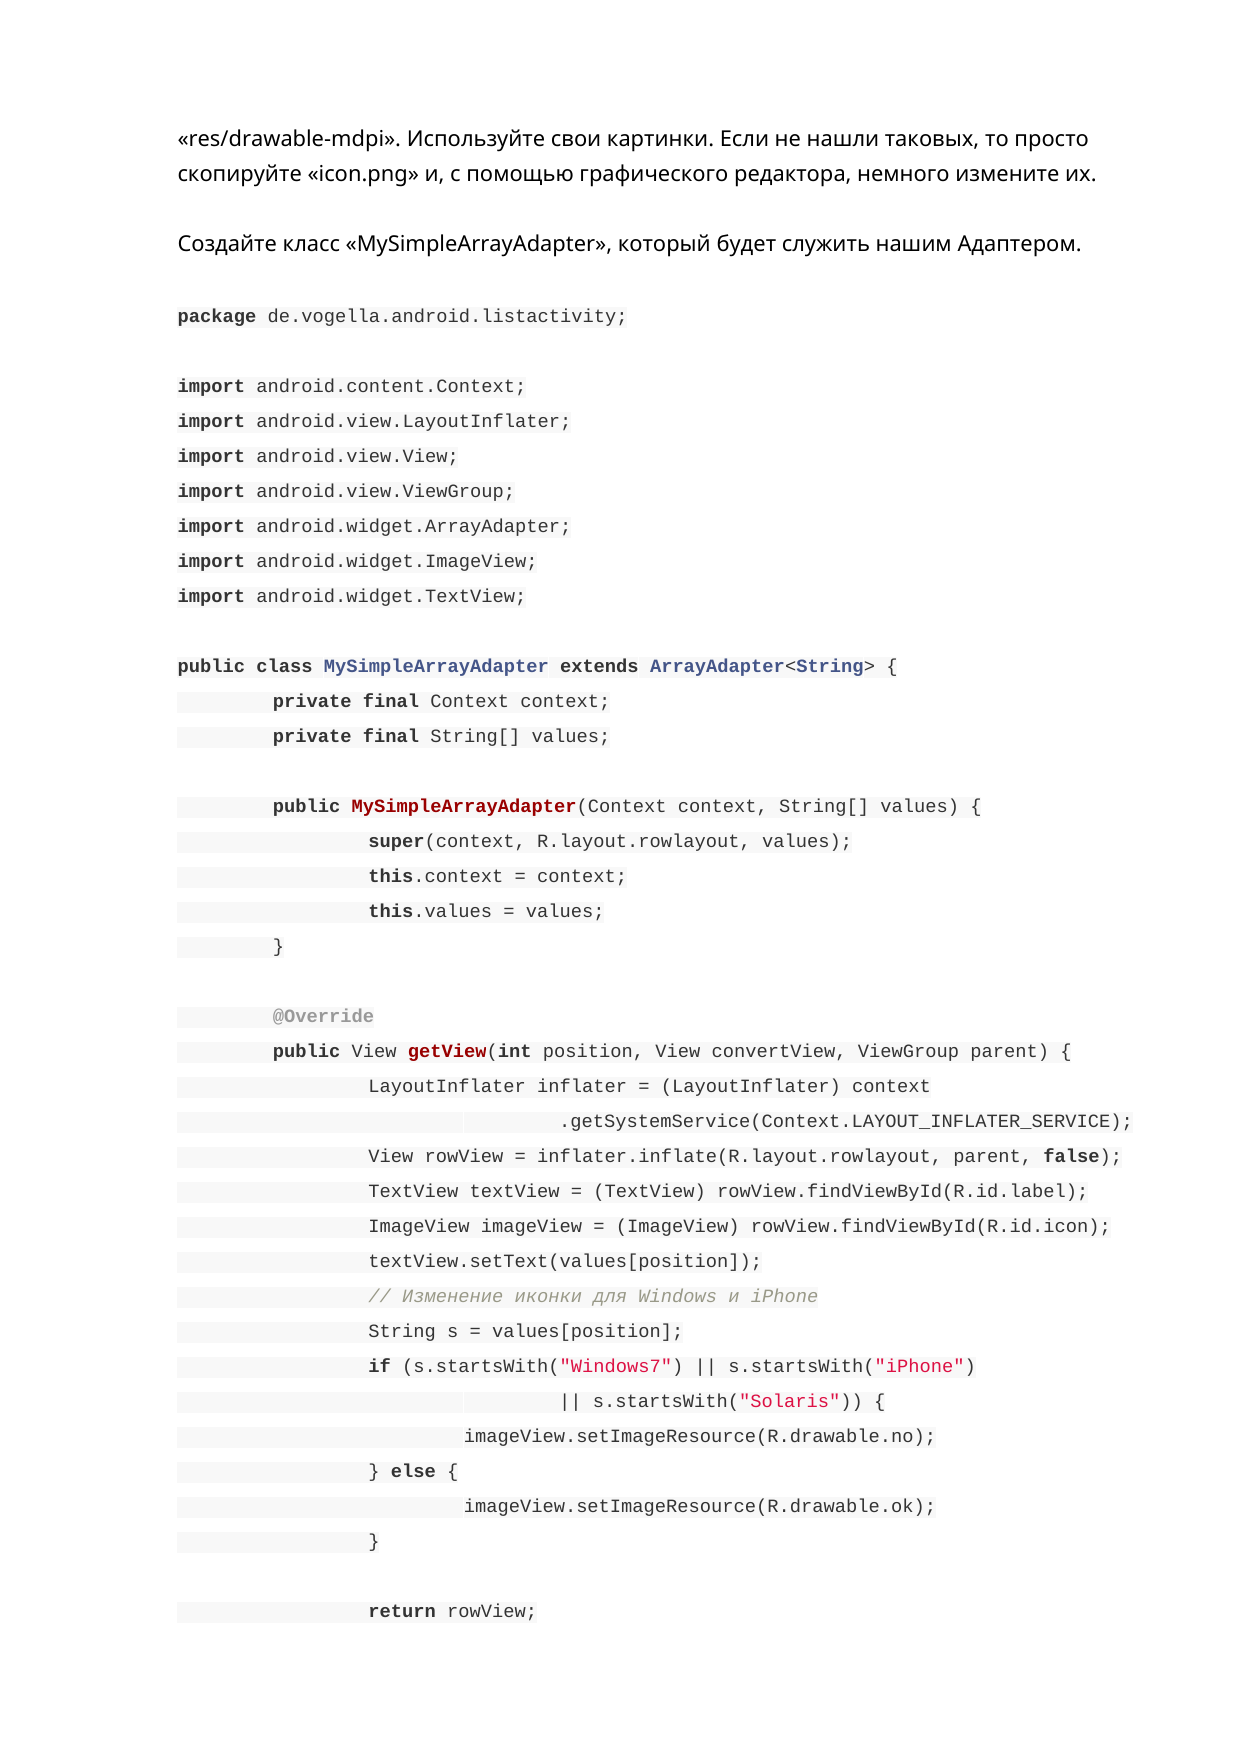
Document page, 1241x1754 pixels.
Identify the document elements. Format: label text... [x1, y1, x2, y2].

text package de.vogella.android.listactivity; [177, 293, 1152, 328]
text } [177, 923, 1152, 958]
text import android.view.ViewGroup; [177, 468, 1152, 503]
text super(context, R.layout.rowlayout, values); [177, 818, 1152, 853]
text } [177, 1518, 1152, 1553]
text this.context = context; [177, 853, 1152, 888]
text this.values = values; [177, 888, 1152, 923]
text private final String[] values; [177, 713, 1152, 748]
text || s.startsWith("Solaris")) { [177, 1378, 1152, 1413]
text import android.widget.ArrayAdapter; [177, 503, 1152, 538]
text View rowView = inflater.inflate(R.layout.rowlayout, parent, false); [177, 1133, 1152, 1168]
text import android.widget.TextView; [177, 573, 1152, 608]
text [177, 118, 1152, 293]
text import android.view.View; [177, 433, 1152, 468]
text String s = values[position]; [177, 1308, 1152, 1343]
text import android.view.LayoutInflater; [177, 398, 1152, 433]
text public class MySimpleArrayAdapter extends ArrayAdapter<String> { [177, 643, 1152, 678]
text textView.setText(values[position]); [177, 1238, 1152, 1273]
text @Override [177, 993, 1152, 1028]
text .getSystemService(Context.LAYOUT_INFLATER_SERVICE); [177, 1098, 1152, 1133]
text imageView.setImageResource(R.drawable.no); [177, 1413, 1152, 1448]
text ImageView imageView = (ImageView) rowView.findViewById(R.id.icon); [177, 1203, 1152, 1238]
text // Изменение иконки для Windows и iPhone [177, 1273, 1152, 1308]
text imageView.setImageResource(R.drawable.ok); [177, 1483, 1152, 1518]
text } else { [177, 1448, 1152, 1483]
text LayoutInflater inflater = (LayoutInflater) context [177, 1063, 1152, 1098]
text private final Context context; [177, 678, 1152, 713]
text return rowView; [177, 1588, 1152, 1623]
text import android.content.Context; [177, 363, 1152, 398]
text public MySimpleArrayAdapter(Context context, String[] values) { [177, 783, 1152, 818]
text TextView textView = (TextView) rowView.findViewById(R.id.label); [177, 1168, 1152, 1203]
text if (s.startsWith("Windows7") || s.startsWith("iPhone") [177, 1343, 1152, 1378]
text import android.widget.ImageView; [177, 538, 1152, 573]
text public View getView(int position, View convertView, ViewGroup parent) { [177, 1028, 1152, 1063]
